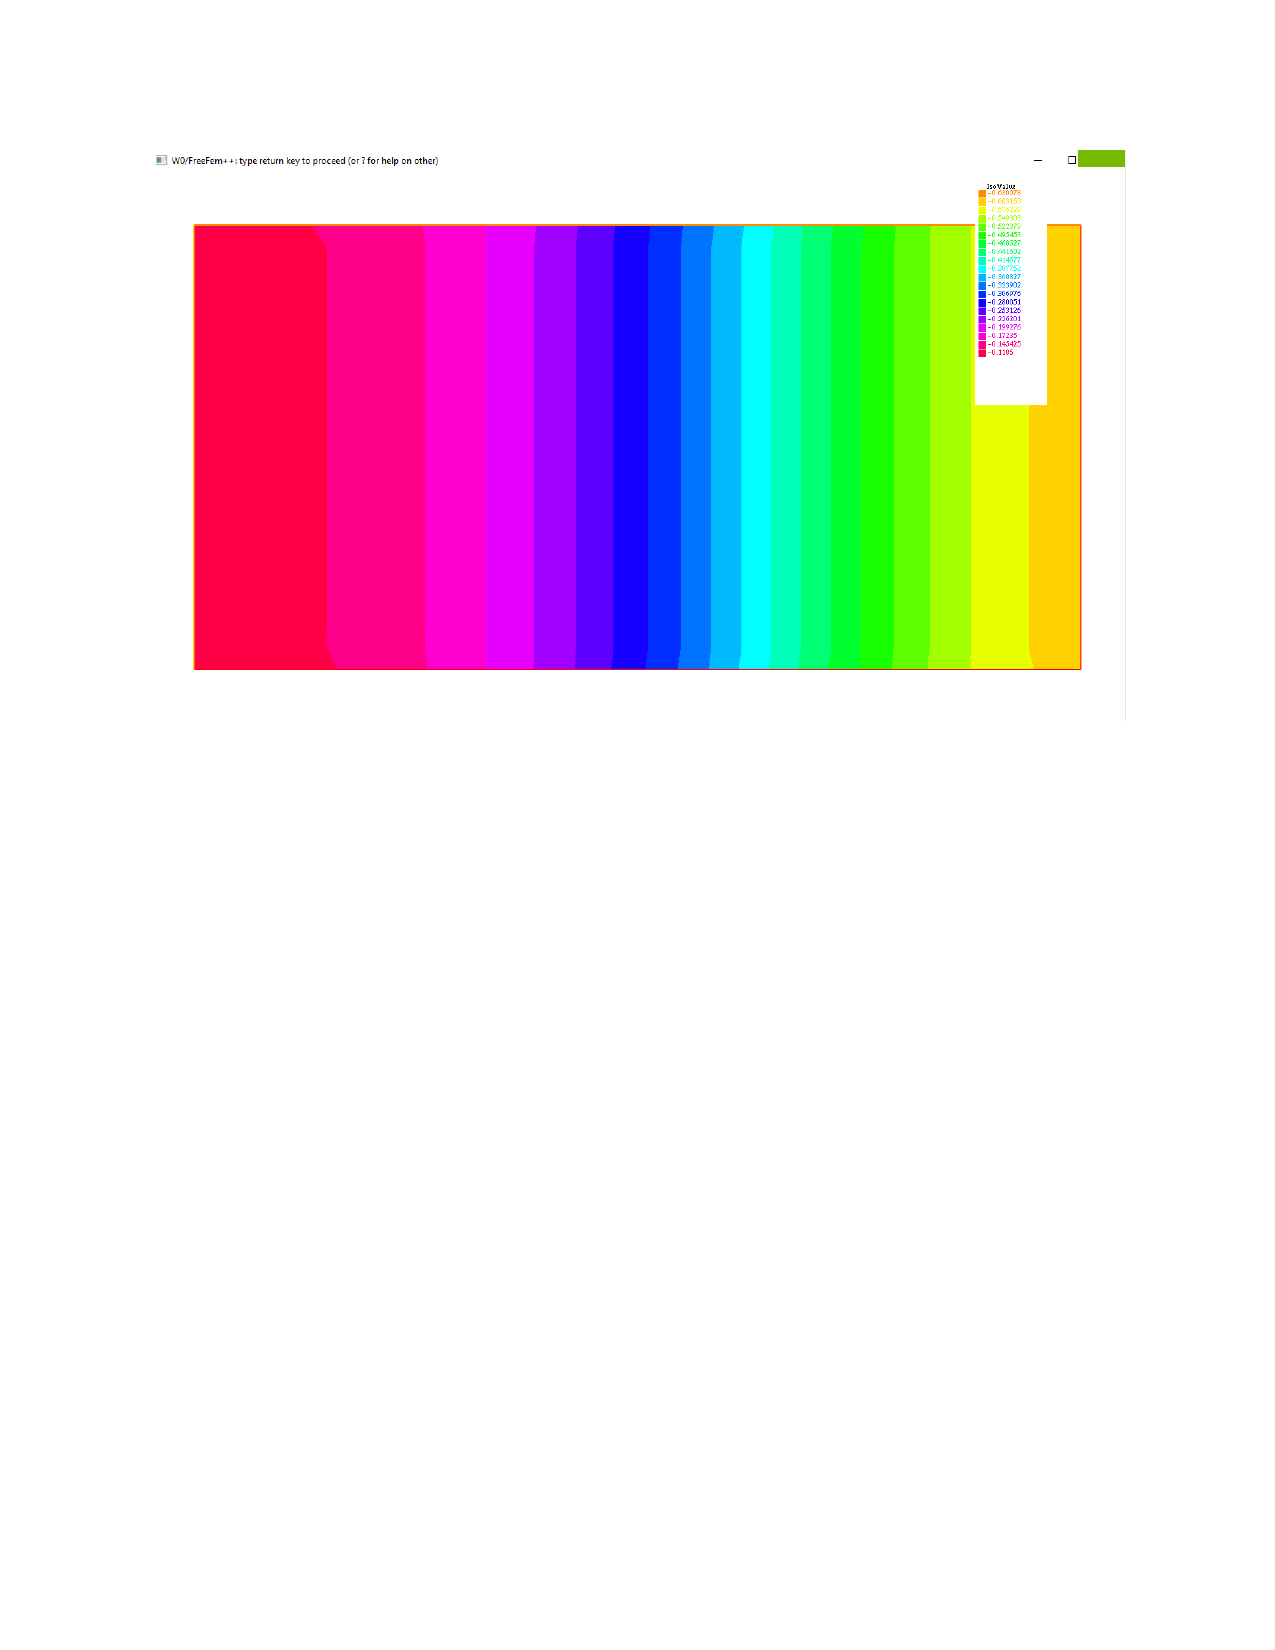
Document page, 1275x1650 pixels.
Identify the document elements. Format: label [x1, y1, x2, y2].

picture [150, 150, 1125, 721]
